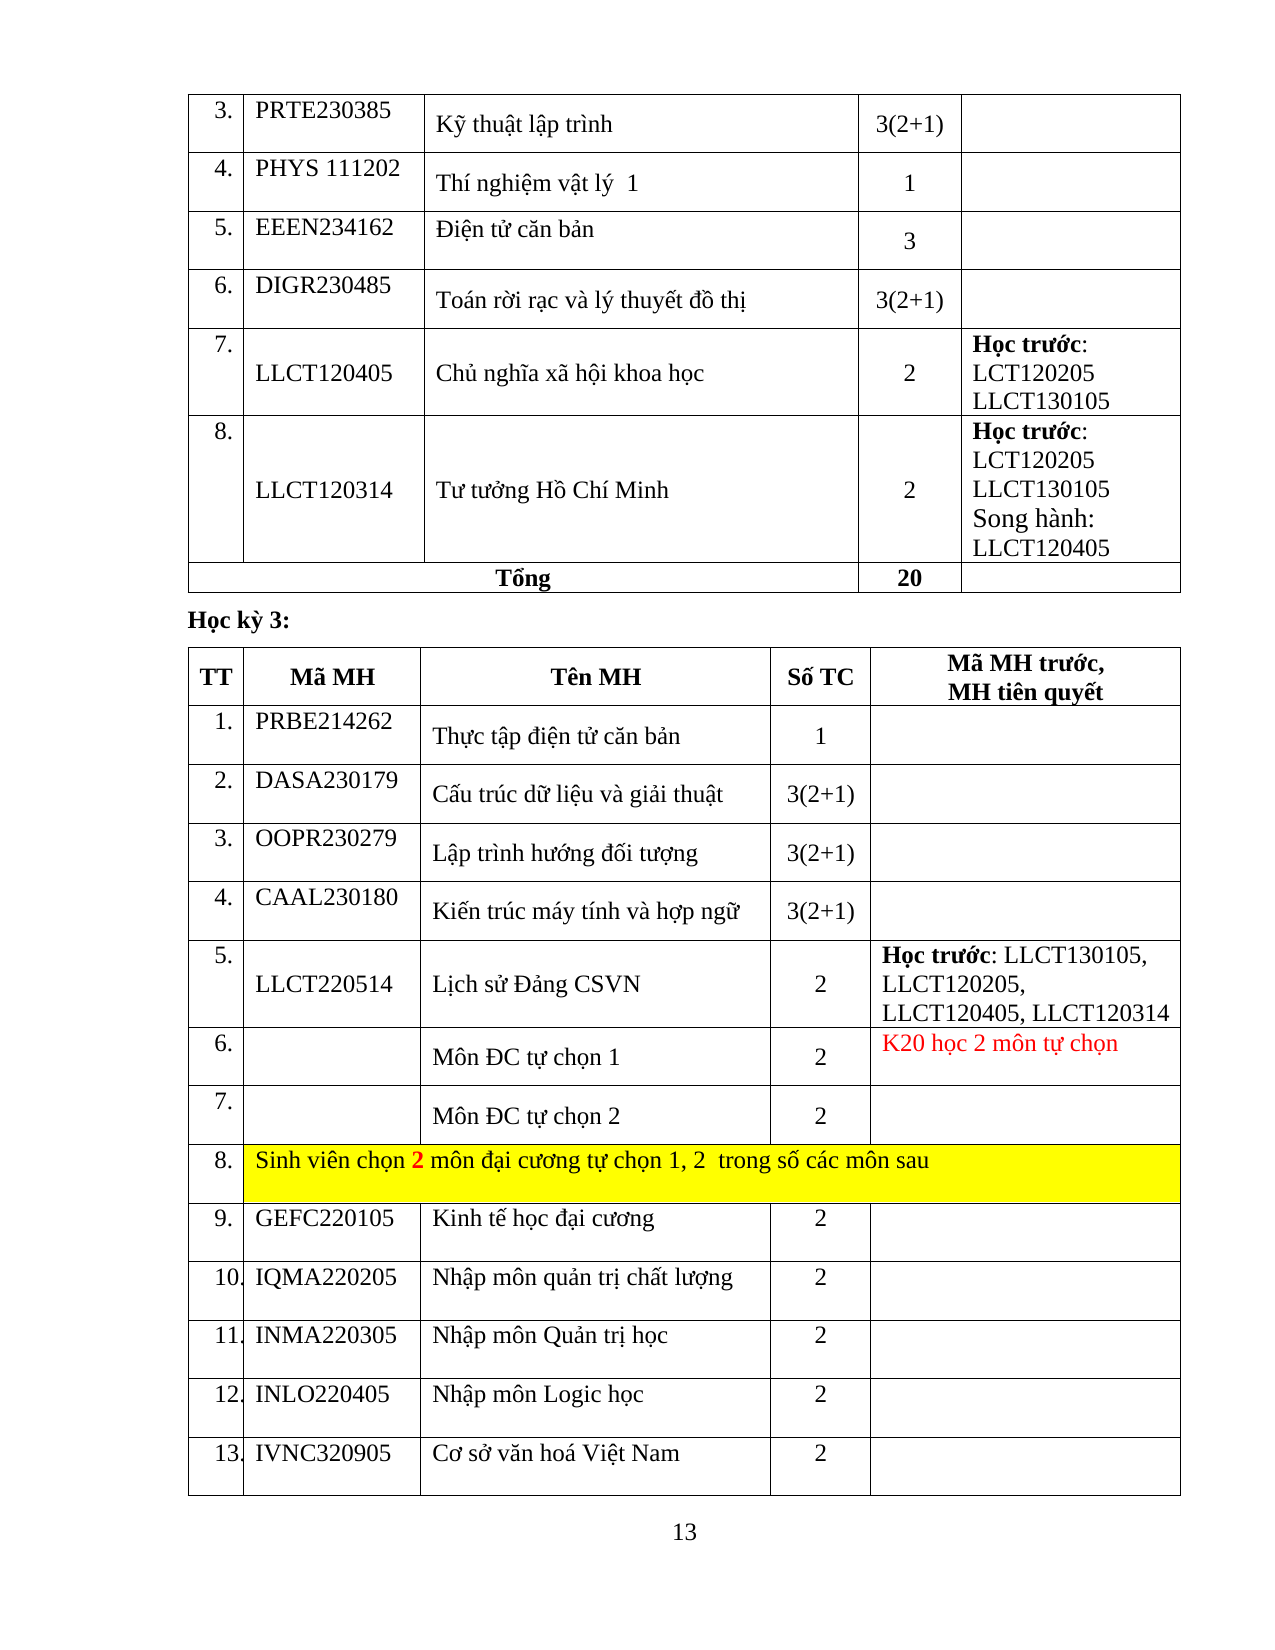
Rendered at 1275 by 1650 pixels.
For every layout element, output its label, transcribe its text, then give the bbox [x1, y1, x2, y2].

table_cell LLCT120314 [244, 416, 424, 562]
table_cell [189, 95, 243, 152]
table_cell 3(2+1) [771, 824, 870, 881]
table_cell 2 [771, 1379, 870, 1437]
table_cell Điện tử căn bản [425, 212, 858, 269]
table_cell 2 [859, 416, 961, 562]
table_cell Nhập môn quản trị chất lượng [421, 1262, 770, 1319]
table_cell [189, 941, 243, 1027]
table_cell DIGR230485 [244, 270, 424, 328]
table_cell 2 [771, 1321, 870, 1378]
table_cell 2 [771, 1262, 870, 1319]
table_header Mã MH trước, MH tiên quyết [871, 648, 1180, 705]
text Học kỳ 3: [187, 606, 1181, 634]
table_cell Môn ĐC tự chọn 1 [421, 1028, 770, 1085]
table_header Mã MH [244, 648, 420, 705]
table_cell DASA230179 [244, 765, 420, 822]
table_cell [189, 765, 243, 822]
table_cell 2 [771, 941, 870, 1027]
table_cell Cấu trúc dữ liệu và giải thuật [421, 765, 770, 822]
table_cell Môn ĐC tự chọn 2 [421, 1086, 770, 1144]
table_cell [244, 1086, 420, 1144]
table_cell 3 [859, 212, 961, 269]
table_cell Tổng [189, 563, 858, 592]
table_cell [871, 1262, 1180, 1319]
table_cell [962, 153, 1180, 211]
table_cell PHYS 111202 [244, 153, 424, 211]
table_cell Cơ sở văn hoá Việt Nam [421, 1438, 770, 1495]
table_cell 3(2+1) [859, 95, 961, 152]
table_cell Chủ nghĩa xã hội khoa học [425, 329, 858, 415]
table_cell 2 [859, 329, 961, 415]
table_cell [871, 882, 1180, 939]
table_cell LLCT120405 [244, 329, 424, 415]
table_cell Kiến trúc máy tính và hợp ngữ [421, 882, 770, 939]
table_cell Học trước: LCT120205 LLCT130105 Song hành: LLCT120405 [962, 416, 1180, 562]
table_cell [189, 270, 243, 328]
table_cell [244, 1028, 420, 1085]
table_cell Kỹ thuật lập trình [425, 95, 858, 152]
table_cell [871, 706, 1180, 764]
table_cell LLCT220514 [244, 941, 420, 1027]
table_cell [871, 1438, 1180, 1495]
table_header TT [189, 648, 243, 705]
table_cell Thực tập điện tử căn bản [421, 706, 770, 764]
table_cell K20 học 2 môn tự chọn [871, 1028, 1180, 1085]
table_cell Lịch sử Đảng CSVN [421, 941, 770, 1027]
table_cell [962, 212, 1180, 269]
table_cell [189, 1145, 243, 1202]
table_cell [189, 212, 243, 269]
table_cell Nhập môn Logic học [421, 1379, 770, 1437]
table_cell [189, 153, 243, 211]
table_cell Tư tưởng Hồ Chí Minh [425, 416, 858, 562]
table_cell Học trước: LCT120205 LLCT130105 [962, 329, 1180, 415]
table_cell 1 [859, 153, 961, 211]
table_cell 20 [859, 563, 961, 592]
table_cell [871, 824, 1180, 881]
table_cell [189, 882, 243, 939]
table_cell 3(2+1) [771, 765, 870, 822]
table_cell Kinh tế học đại cương [421, 1204, 770, 1261]
table_cell Thí nghiệm vật lý 1 [425, 153, 858, 211]
table_cell [871, 1086, 1180, 1144]
table_cell [871, 1204, 1180, 1261]
table_cell [189, 1028, 243, 1085]
table_cell Nhập môn Quản trị học [421, 1321, 770, 1378]
table_cell GEFC220105 [244, 1204, 420, 1261]
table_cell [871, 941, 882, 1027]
table_cell [189, 1321, 243, 1378]
table_cell PRTE230385 [244, 95, 424, 152]
table_cell [189, 1086, 243, 1144]
table_cell IQMA220205 [244, 1262, 420, 1319]
table_cell 3(2+1) [771, 882, 870, 939]
table_cell IVNC320905 [244, 1438, 420, 1495]
table_cell OOPR230279 [244, 824, 420, 881]
table_cell [189, 1204, 243, 1261]
table_cell [962, 563, 1180, 592]
table_cell [189, 1379, 243, 1437]
table_cell INLO220405 [244, 1379, 420, 1437]
table_cell CAAL230180 [244, 882, 420, 939]
table_cell Toán rời rạc và lý thuyết đồ thị [425, 270, 858, 328]
table_cell [189, 416, 243, 562]
table_cell 2 [771, 1438, 870, 1495]
table_cell 1 [771, 706, 870, 764]
table_cell 3(2+1) [859, 270, 961, 328]
table_cell PRBE214262 [244, 706, 420, 764]
table_cell 2 [771, 1086, 870, 1144]
table_cell [189, 1438, 243, 1495]
table_cell [189, 824, 243, 881]
table_cell 2 [771, 1204, 870, 1261]
table_cell [871, 765, 1180, 822]
table_cell Sinh viên chọn 2 môn đại cương tự chọn 1, 2 trong số các môn sau [244, 1145, 1180, 1202]
table_header Tên MH [421, 648, 770, 705]
table_cell [189, 1262, 243, 1319]
table_cell [189, 329, 243, 415]
table_cell [189, 706, 243, 764]
table_cell INMA220305 [244, 1321, 420, 1378]
table_cell [871, 1379, 1180, 1437]
table_cell [871, 1321, 1180, 1378]
table_cell [962, 270, 1180, 328]
table_cell EEEN234162 [244, 212, 424, 269]
table_cell Lập trình hướng đối tượng [421, 824, 770, 881]
table_cell 2 [771, 1028, 870, 1085]
table_header Số TC [771, 648, 870, 705]
table_cell Học trước: LLCT130105, LLCT120205, LLCT120405, LLCT120314 [1026, 941, 1180, 1027]
table_cell [962, 95, 1180, 152]
